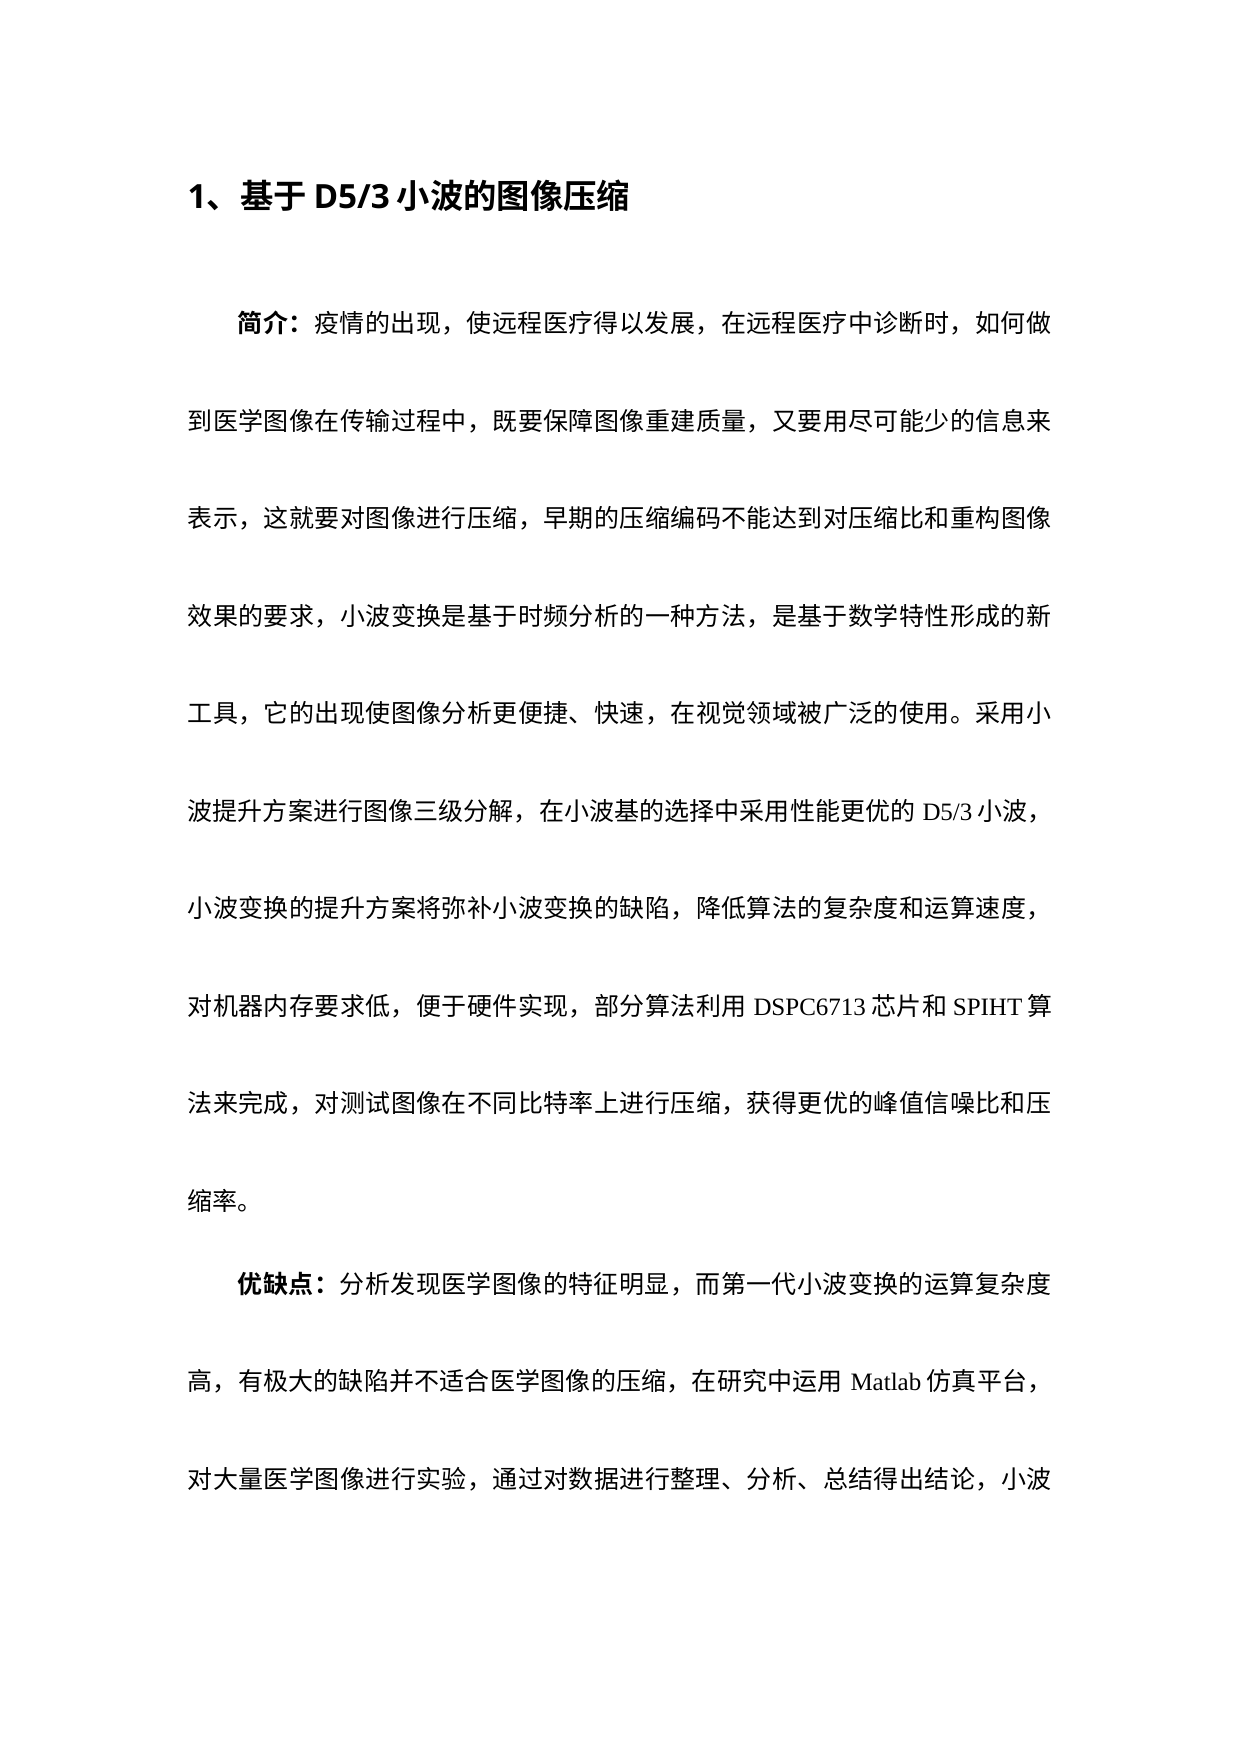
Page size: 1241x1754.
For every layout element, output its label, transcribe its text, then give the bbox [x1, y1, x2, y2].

text 简介：疫情的出现，使远程医疗得以发展，在远程医疗中诊断时，如何做到医学图像在传输过程中，既要保障图像重建质量，又要用尽可能少的信息来表示，这就要对图像进行压缩，早期的压缩编码不能达到对压缩比和重构图像效果的要求，小波变换是基于时频分析的一种方法，是基于数学特性形成的新工具，它的出现使图像分析更便捷、快速，在视觉领域被广泛的使用。采用小波提升方案进行图像三级分解，在小波基的选择中采用性能更优的D5/3小波，小波变换的提升方案将弥补小波变换的缺陷，降低算法的复杂度和运算速度，对机器内存要求低，便于硬件实现，部分算法利用DSPC6713芯片和SPIHT算法来完成，对测试图像在不同比特率上进行压缩，获得更优的峰值信噪比和压缩率。 [187, 289, 1053, 1232]
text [187, 1250, 1053, 1510]
subtitle 1、基于D5/3小波的图像压缩 [187, 162, 1053, 227]
